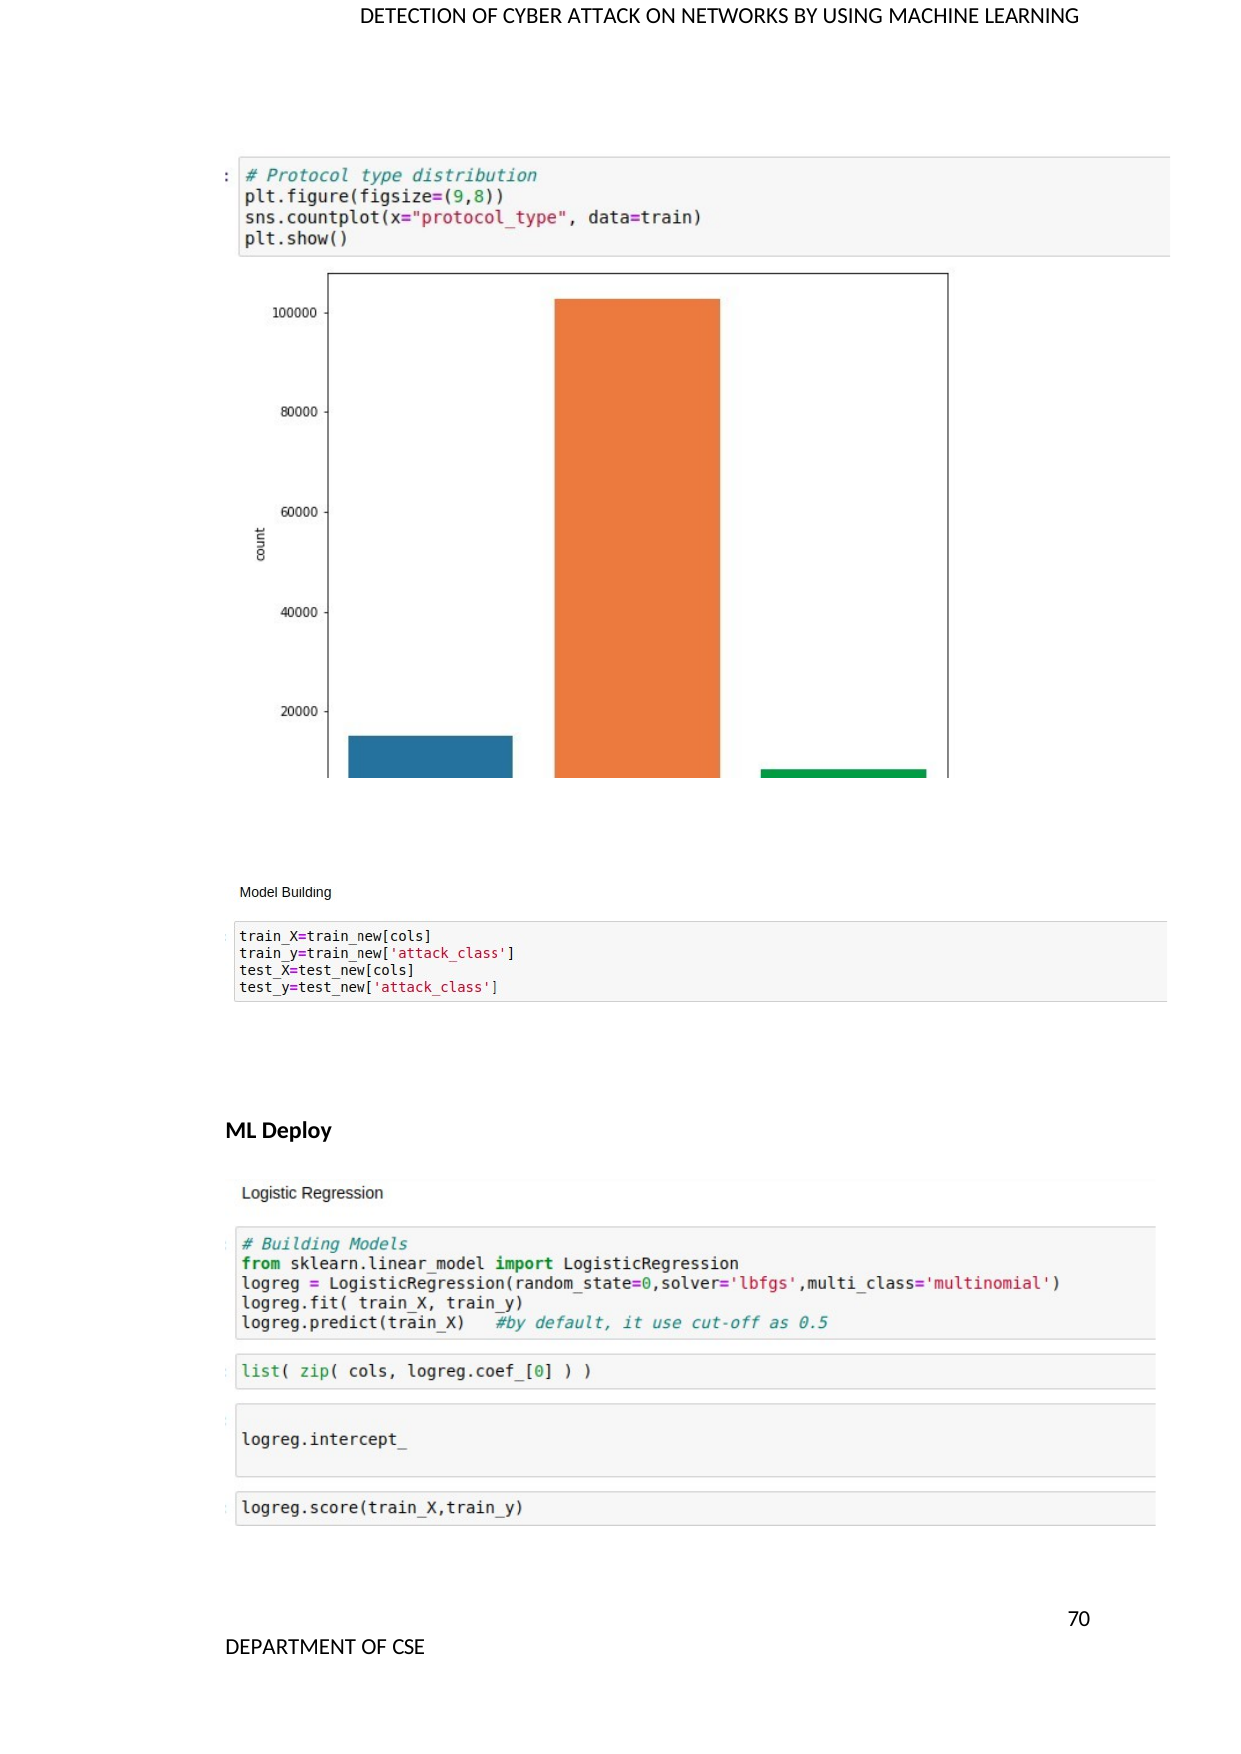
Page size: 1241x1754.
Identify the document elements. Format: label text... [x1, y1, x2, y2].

picture [225, 1179, 1156, 1526]
picture [225, 887, 1168, 1002]
text ML Deploy [225, 1115, 1226, 1144]
picture [225, 148, 1171, 778]
